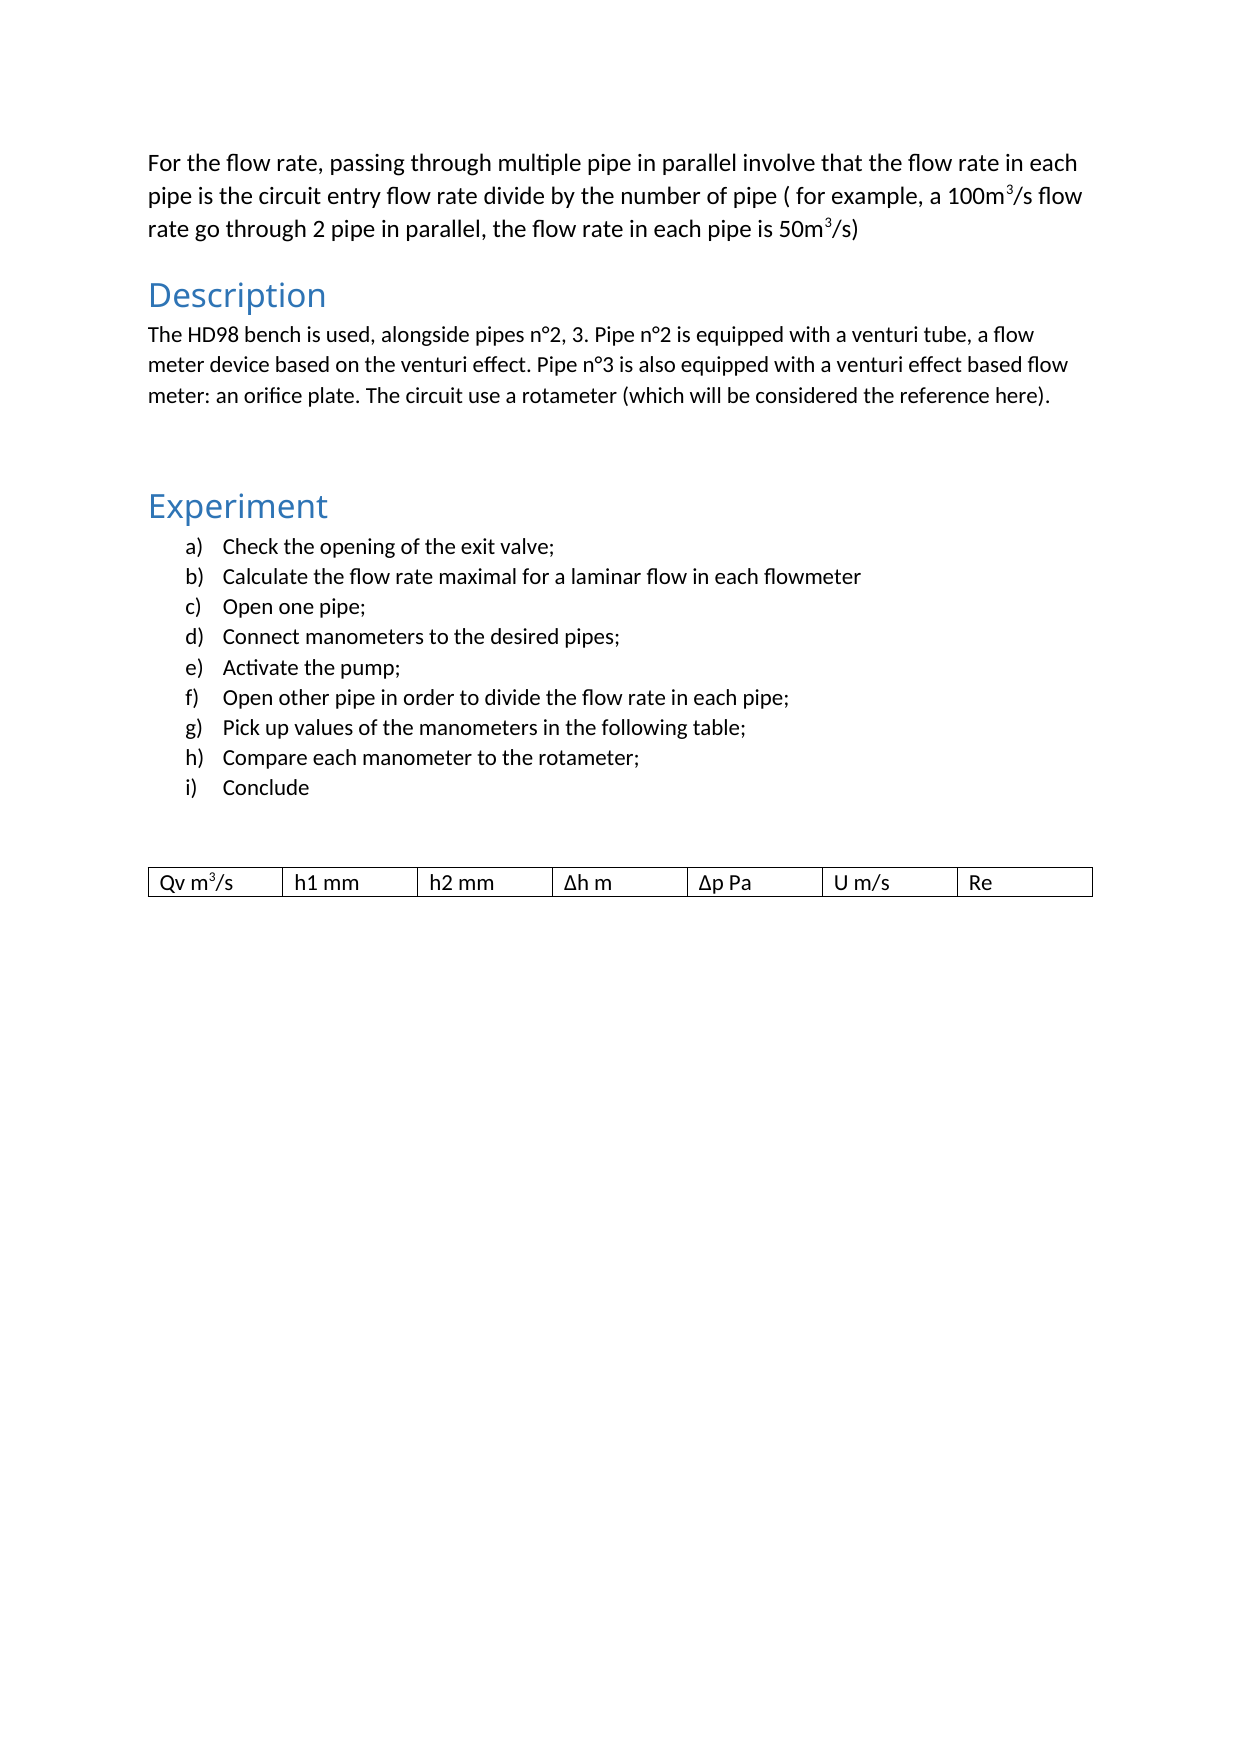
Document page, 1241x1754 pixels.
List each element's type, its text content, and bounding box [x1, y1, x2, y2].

list Connect manometers to the desired pipes; [185, 622, 1093, 650]
list Conclude [185, 773, 1093, 801]
list Pick up values of the manometers in the following table; [185, 713, 1093, 741]
table_header Re [958, 868, 1092, 896]
table_header U m/s [823, 868, 957, 896]
list Activate the pump; [185, 653, 1093, 681]
list Compare each manometer to the rotameter; [185, 743, 1093, 771]
text For the flow rate, passing through multiple pipe in parallel involve that the flow rate in each pipe is the circuit entry flow rate divide by the number of pipe ( for example, a 100m3/s flow rate go through 2 pipe in parallel, the flow rate in each pipe is 50m3/s) [148, 148, 1093, 244]
subtitle Experiment [148, 483, 1093, 528]
table_header h1 mm [283, 868, 417, 896]
list Check the opening of the exit valve; [185, 532, 1093, 560]
table_header Δp Pa [688, 868, 822, 896]
table_header h2 mm [418, 868, 552, 896]
text The HD98 bench is used, alongside pipes n°2, 3. Pipe n°2 is equipped with a venturi tube, a flow meter device based on the venturi effect. Pipe n°3 is also equipped with a venturi effect based flow meter: an orifice plate. The circuit use a rotameter (which will be considered the reference here). [148, 320, 1093, 409]
table_header Δh m [553, 868, 687, 896]
list Open one pipe; [185, 592, 1093, 620]
subtitle Description [148, 271, 1093, 317]
list Calculate the flow rate maximal for a laminar flow in each flowmeter [185, 562, 1093, 590]
table_header Qv m3/s [149, 868, 282, 896]
list Open other pipe in order to divide the flow rate in each pipe; [185, 683, 1093, 711]
